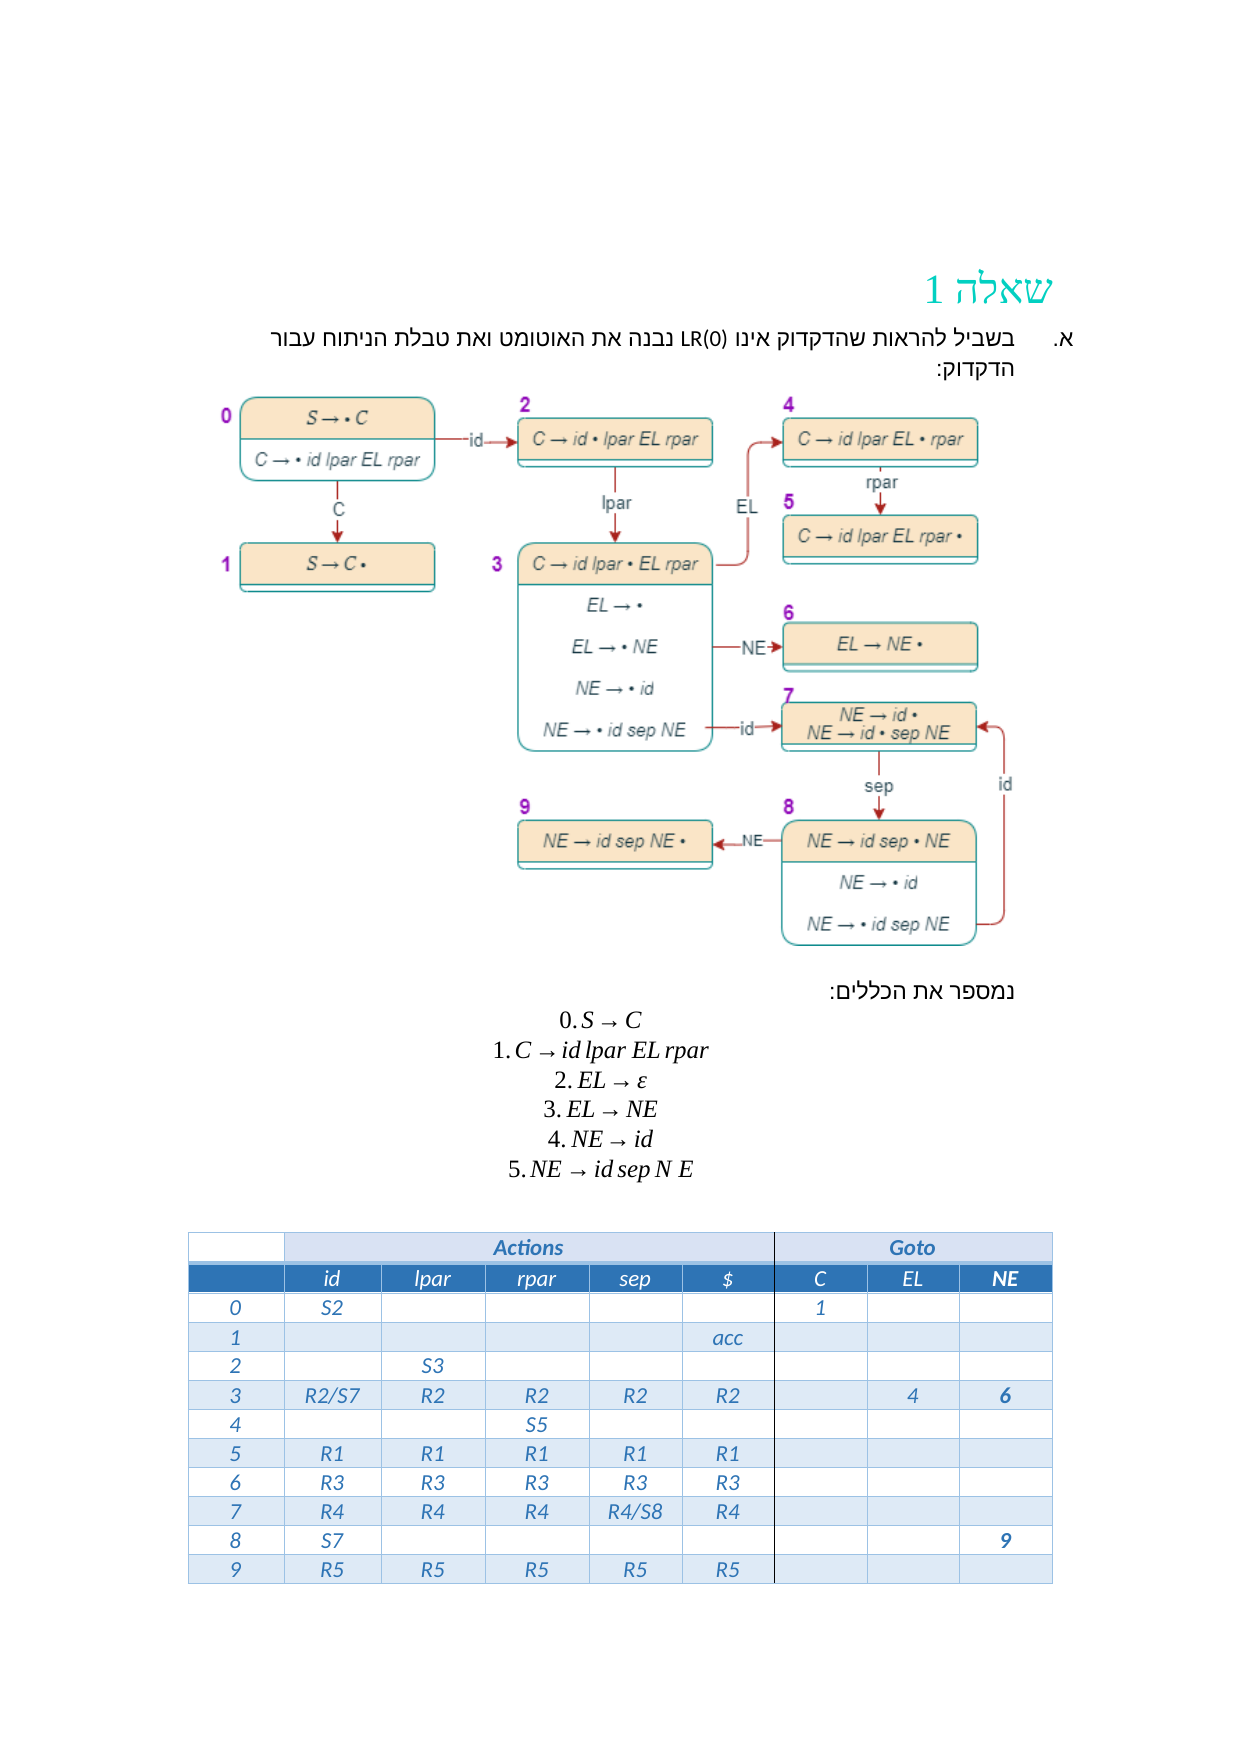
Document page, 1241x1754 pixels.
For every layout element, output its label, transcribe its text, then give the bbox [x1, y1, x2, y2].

table_cell [775, 1526, 867, 1554]
table_cell R1 [590, 1439, 682, 1467]
table_cell [960, 1439, 1052, 1467]
table_cell R4 [285, 1497, 381, 1525]
table_cell R4 [683, 1497, 774, 1525]
table_cell [868, 1352, 959, 1380]
table_cell R5 [590, 1555, 682, 1583]
table_cell 4 [868, 1381, 959, 1409]
table_cell [285, 1410, 381, 1438]
table_cell R2 [382, 1381, 485, 1409]
table_header Actions [285, 1233, 774, 1261]
table_cell [285, 1323, 381, 1351]
table_cell R3 [486, 1468, 589, 1496]
table_cell 1 [189, 1323, 284, 1351]
table_cell [382, 1410, 485, 1438]
table_cell [775, 1323, 867, 1351]
table_cell [868, 1468, 959, 1496]
table_cell C [775, 1265, 867, 1292]
table_cell [382, 1526, 485, 1554]
table_cell [486, 1323, 589, 1351]
table_cell [683, 1294, 774, 1322]
table_cell R3 [382, 1468, 485, 1496]
table_cell [960, 1555, 1052, 1583]
table_cell R1 [285, 1439, 381, 1467]
table_cell [683, 1410, 774, 1438]
table_cell S2 [285, 1294, 381, 1322]
table_cell [486, 1526, 589, 1554]
table_cell 8 [189, 1526, 284, 1554]
table_cell lpar [382, 1265, 485, 1292]
table_cell [960, 1468, 1052, 1496]
table_cell [775, 1381, 867, 1409]
table_cell R3 [285, 1468, 381, 1496]
table_cell R5 [683, 1555, 774, 1583]
table_cell [868, 1497, 959, 1525]
table_cell [683, 1352, 774, 1380]
table_cell [775, 1410, 867, 1438]
table_cell rpar [486, 1265, 589, 1292]
table_cell 6 [189, 1468, 284, 1496]
table_cell R5 [382, 1555, 485, 1583]
table_cell [868, 1555, 959, 1583]
table_cell [960, 1352, 1052, 1380]
table_cell 2 [189, 1352, 284, 1380]
table_cell [868, 1410, 959, 1438]
table_cell R4 [382, 1497, 485, 1525]
table_cell R2 [683, 1381, 774, 1409]
table_cell [189, 1265, 284, 1292]
table_cell 7 [189, 1497, 284, 1525]
table_cell S3 [382, 1352, 485, 1380]
table_cell [590, 1352, 682, 1380]
table_cell [486, 1294, 589, 1322]
table_cell [590, 1323, 682, 1351]
table_cell R1 [683, 1439, 774, 1467]
table_cell [775, 1555, 867, 1583]
table_cell 9 [960, 1526, 1052, 1554]
table_cell [868, 1439, 959, 1467]
table_cell 1 [775, 1294, 867, 1322]
table_cell sep [590, 1265, 682, 1292]
table_cell id [285, 1265, 381, 1292]
table_cell [775, 1439, 867, 1467]
table_cell S5 [486, 1410, 589, 1438]
table_cell [960, 1410, 1052, 1438]
table_cell R1 [382, 1439, 485, 1467]
table_cell R5 [486, 1555, 589, 1583]
table_cell [868, 1526, 959, 1554]
table_cell [775, 1352, 867, 1380]
table_cell S7 [285, 1526, 381, 1554]
table_cell acc [683, 1323, 774, 1351]
table_cell 9 [189, 1555, 284, 1583]
table_cell 0 [189, 1294, 284, 1322]
table_cell 6 [960, 1381, 1052, 1409]
table_cell 4 [189, 1410, 284, 1438]
list נמספר את הכללים: [187, 978, 1015, 1004]
table_cell [683, 1526, 774, 1554]
table_cell R4 [486, 1497, 589, 1525]
table_cell R5 [285, 1555, 381, 1583]
table_cell R2/S7 [285, 1381, 381, 1409]
table_cell [960, 1497, 1052, 1525]
table_cell [486, 1352, 589, 1380]
table_cell $ [683, 1265, 774, 1292]
table_cell [775, 1497, 867, 1525]
subtitle שאלה 1 [187, 264, 1053, 312]
table_cell R2 [590, 1381, 682, 1409]
table_cell 3 [189, 1381, 284, 1409]
table_cell [590, 1410, 682, 1438]
table_cell [590, 1294, 682, 1322]
table_cell [960, 1294, 1052, 1322]
table_cell R3 [590, 1468, 682, 1496]
table_header Goto [775, 1233, 1052, 1261]
table_cell [285, 1352, 381, 1380]
table_cell R3 [683, 1468, 774, 1496]
table_header [189, 1233, 284, 1261]
table_cell 5 [189, 1439, 284, 1467]
table_cell [775, 1468, 867, 1496]
table_cell [868, 1294, 959, 1322]
picture [205, 383, 1015, 946]
table_cell EL [868, 1265, 959, 1292]
table_cell R1 [486, 1439, 589, 1467]
table_cell [868, 1323, 959, 1351]
table_cell [382, 1323, 485, 1351]
table_cell NE [960, 1265, 1052, 1292]
table_cell R2 [486, 1381, 589, 1409]
table_cell [960, 1323, 1052, 1351]
table_cell [382, 1294, 485, 1322]
table_cell [590, 1526, 682, 1554]
table_cell R4/S8 [590, 1497, 682, 1525]
